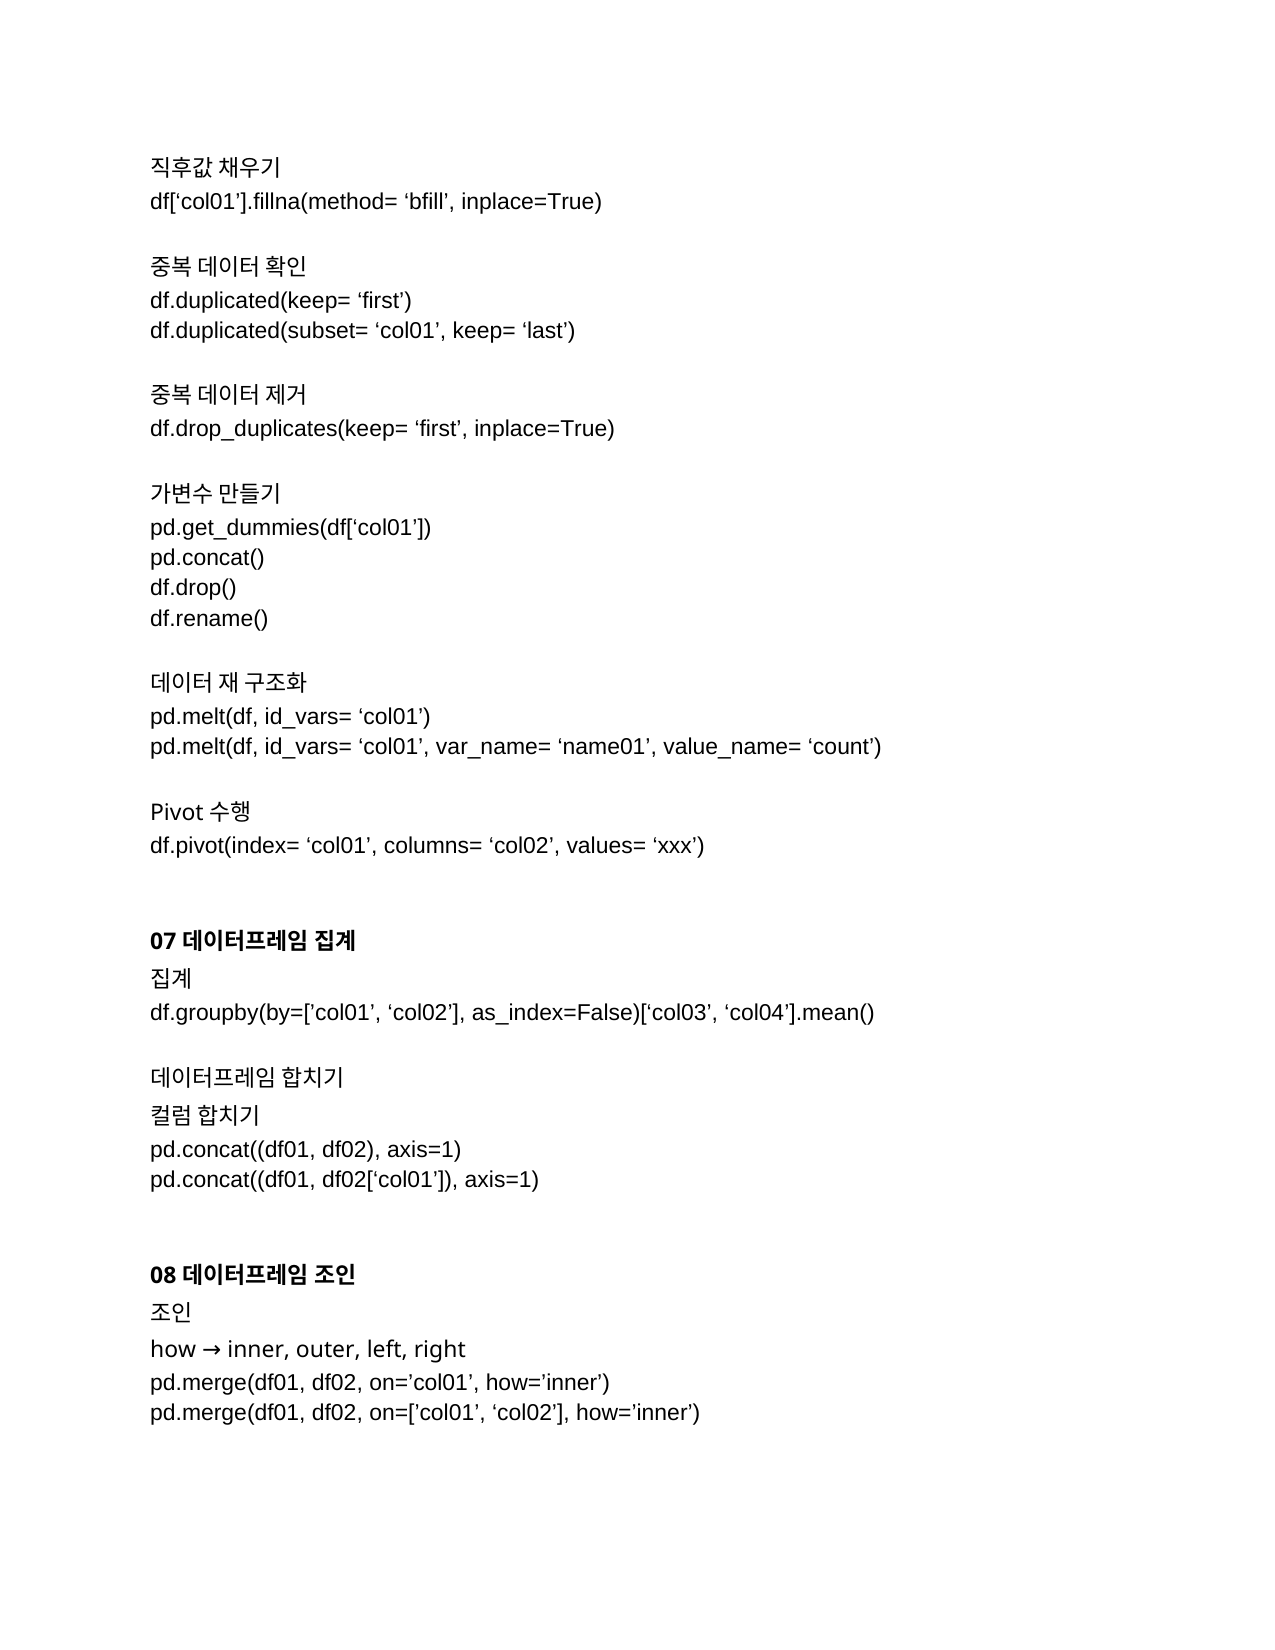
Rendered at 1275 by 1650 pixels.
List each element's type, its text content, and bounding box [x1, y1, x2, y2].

text pd.melt(df, id_vars= ‘col01’) [150, 703, 1125, 729]
text df.duplicated(keep= ‘first’) [150, 287, 1125, 313]
text pd.concat((df01, df02), axis=1) [150, 1136, 1125, 1162]
text df.duplicated(subset= ‘col01’, keep= ‘last’) [150, 317, 1125, 343]
text df.drop() [150, 574, 1125, 601]
text pd.get_dummies(df[‘col01’]) [150, 514, 1125, 540]
text pd.concat() [150, 544, 1125, 571]
text df.pivot(index= ‘col01’, columns= ‘col02’, values= ‘xxx’) [150, 832, 1125, 858]
text 중복 데이터 제거 [150, 377, 1125, 411]
text 07 데이터프레임 집계 [150, 923, 1125, 956]
text pd.merge(df01, df02, on=’col01’, how=’inner’) [150, 1369, 1125, 1395]
text pd.concat((df01, df02[‘col01’]), axis=1) [150, 1166, 1125, 1192]
text how → inner, outer, left, right [150, 1333, 1125, 1364]
text 08 데이터프레임 조인 [150, 1257, 1125, 1290]
text df.rename() [150, 604, 1125, 631]
text 중복 데이터 확인 [150, 248, 1125, 282]
text df[‘col01’].fillna(method= ‘bfill’, inplace=True) [150, 188, 1125, 214]
text df.groupby(by=[’col01’, ‘col02’], as_index=False)[‘col03’, ‘col04’].mean() [150, 999, 1125, 1026]
text pd.merge(df01, df02, on=[’col01’, ‘col02’], how=’inner’) [150, 1399, 1125, 1426]
text 집계 [150, 961, 1125, 994]
text 데이터프레임 합치기 [150, 1059, 1125, 1093]
text 직후값 채우기 [150, 150, 1125, 183]
text 데이터 재 구조화 [150, 665, 1125, 698]
text 가변수 만들기 [150, 476, 1125, 509]
text 조인 [150, 1295, 1125, 1328]
text pd.melt(df, id_vars= ‘col01’, var_name= ‘name01’, value_name= ‘count’) [150, 733, 1125, 760]
text Pivot 수행 [150, 794, 1125, 827]
text df.drop_duplicates(keep= ‘first’, inplace=True) [150, 415, 1125, 442]
text 컬럼 합치기 [150, 1098, 1125, 1131]
